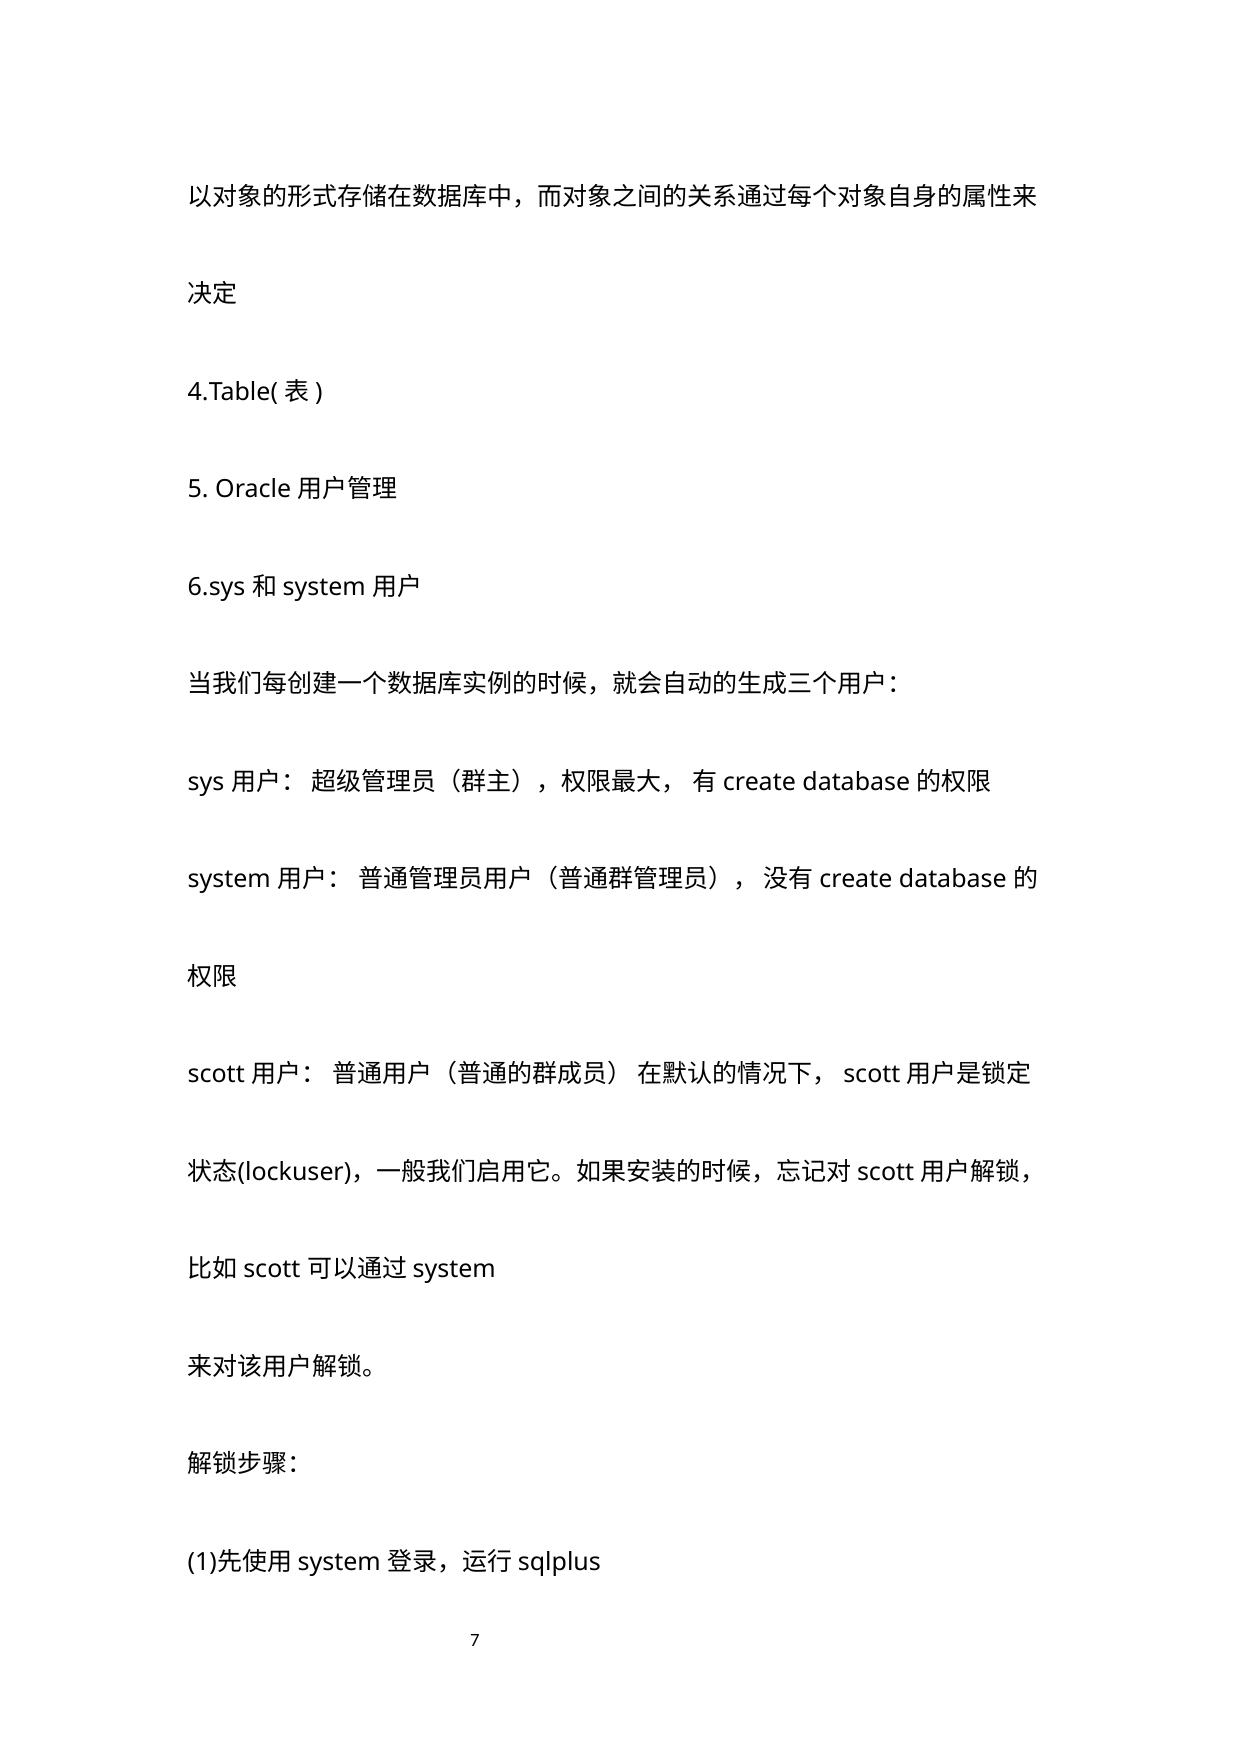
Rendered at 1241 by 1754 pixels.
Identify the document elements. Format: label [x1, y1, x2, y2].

list [187, 162, 1053, 1592]
